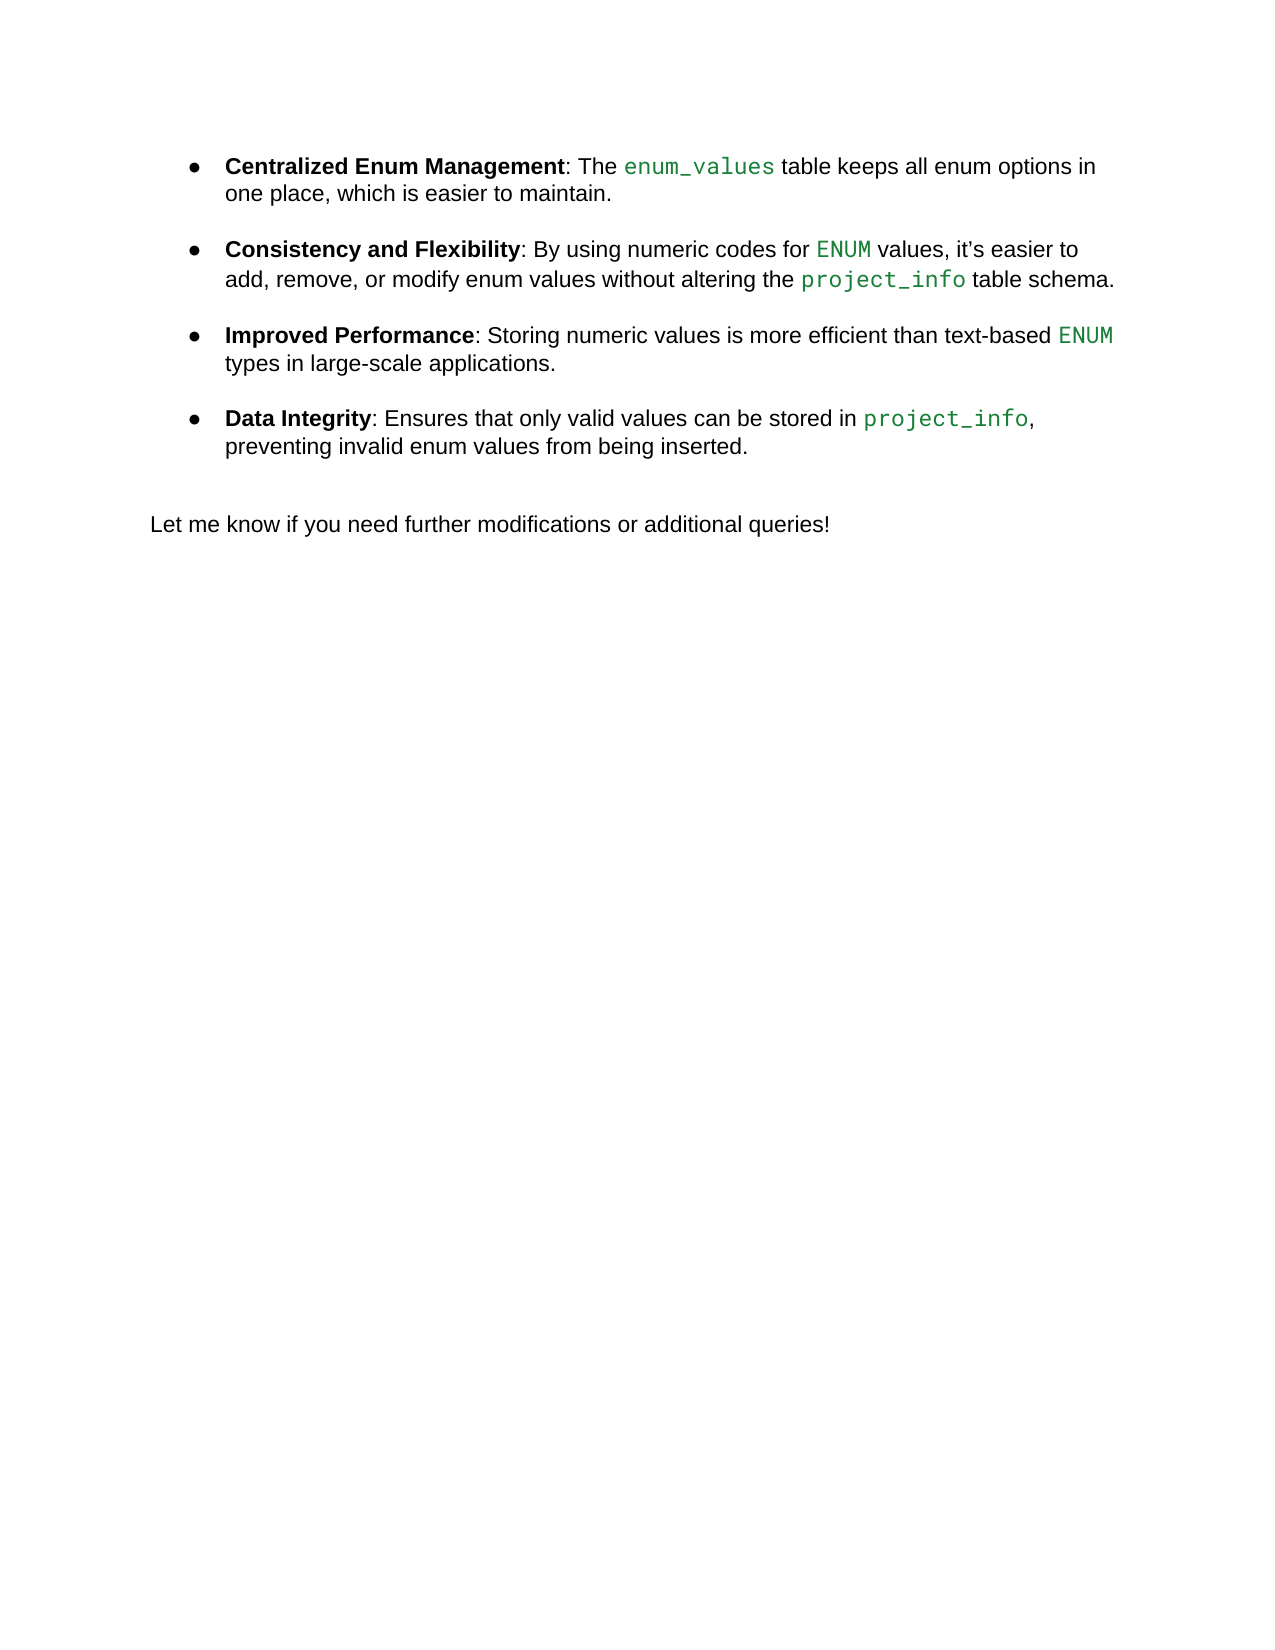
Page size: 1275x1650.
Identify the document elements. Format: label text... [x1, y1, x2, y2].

list Improved Performance: Storing numeric values is more efficient than text-based ENUM types in large-scale applications. [187, 320, 1125, 403]
text Let me know if you need further modifications or additional queries! [150, 511, 1125, 537]
list Data Integrity: Ensures that only valid values can be stored in project_info, preventing invalid enum values from being inserted. [187, 403, 1125, 486]
list Consistency and Flexibility: By using numeric codes for ENUM values, it’s easier to add, remove, or modify enum values without altering the project_info table schema. [187, 233, 1125, 320]
list Centralized Enum Management: The enum_values table keeps all enum options in one place, which is easier to maintain. [187, 150, 1125, 233]
